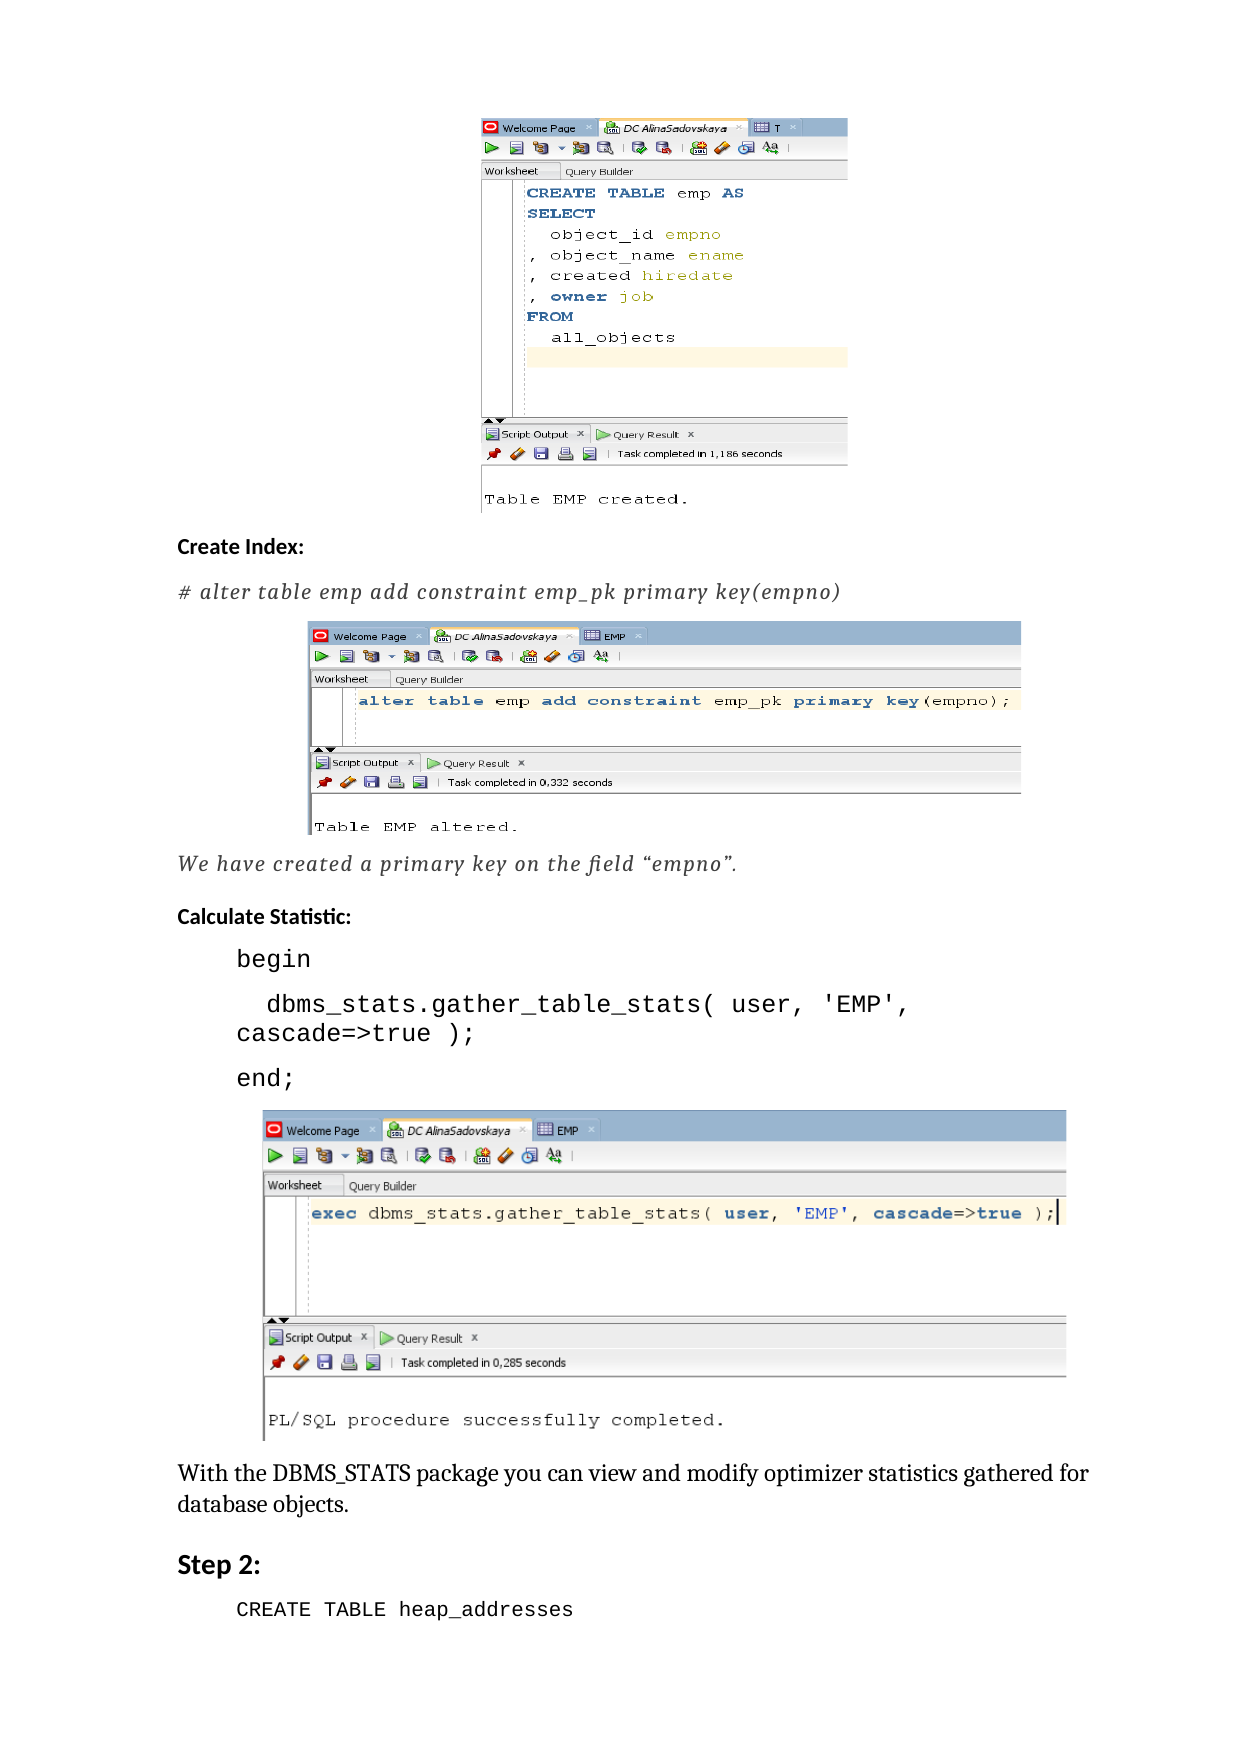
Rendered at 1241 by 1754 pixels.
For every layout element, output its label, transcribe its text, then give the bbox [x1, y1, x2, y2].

picture [262, 1110, 1067, 1441]
picture [307, 621, 1022, 835]
text Step 2: [177, 1546, 1152, 1582]
text CREATE TABLE heap_addresses [236, 1599, 1152, 1622]
text dbms_stats.gather_table_stats( user, 'EMP', cascade=>true ); [236, 992, 1152, 1048]
text With the DBMS_STATS package you can view and modify optimizer statistics gathered for database objects. [177, 1459, 1152, 1519]
text Calculate Statistic: [177, 902, 1152, 930]
text Create Index: [177, 532, 1152, 560]
text begin [236, 947, 1152, 975]
text end; [236, 1065, 1152, 1093]
text # alter table emp add constraint emp_pk primary key(empno) [177, 579, 1152, 605]
text We have created a primary key on the field “empno”. [177, 851, 1152, 877]
picture [481, 118, 848, 513]
